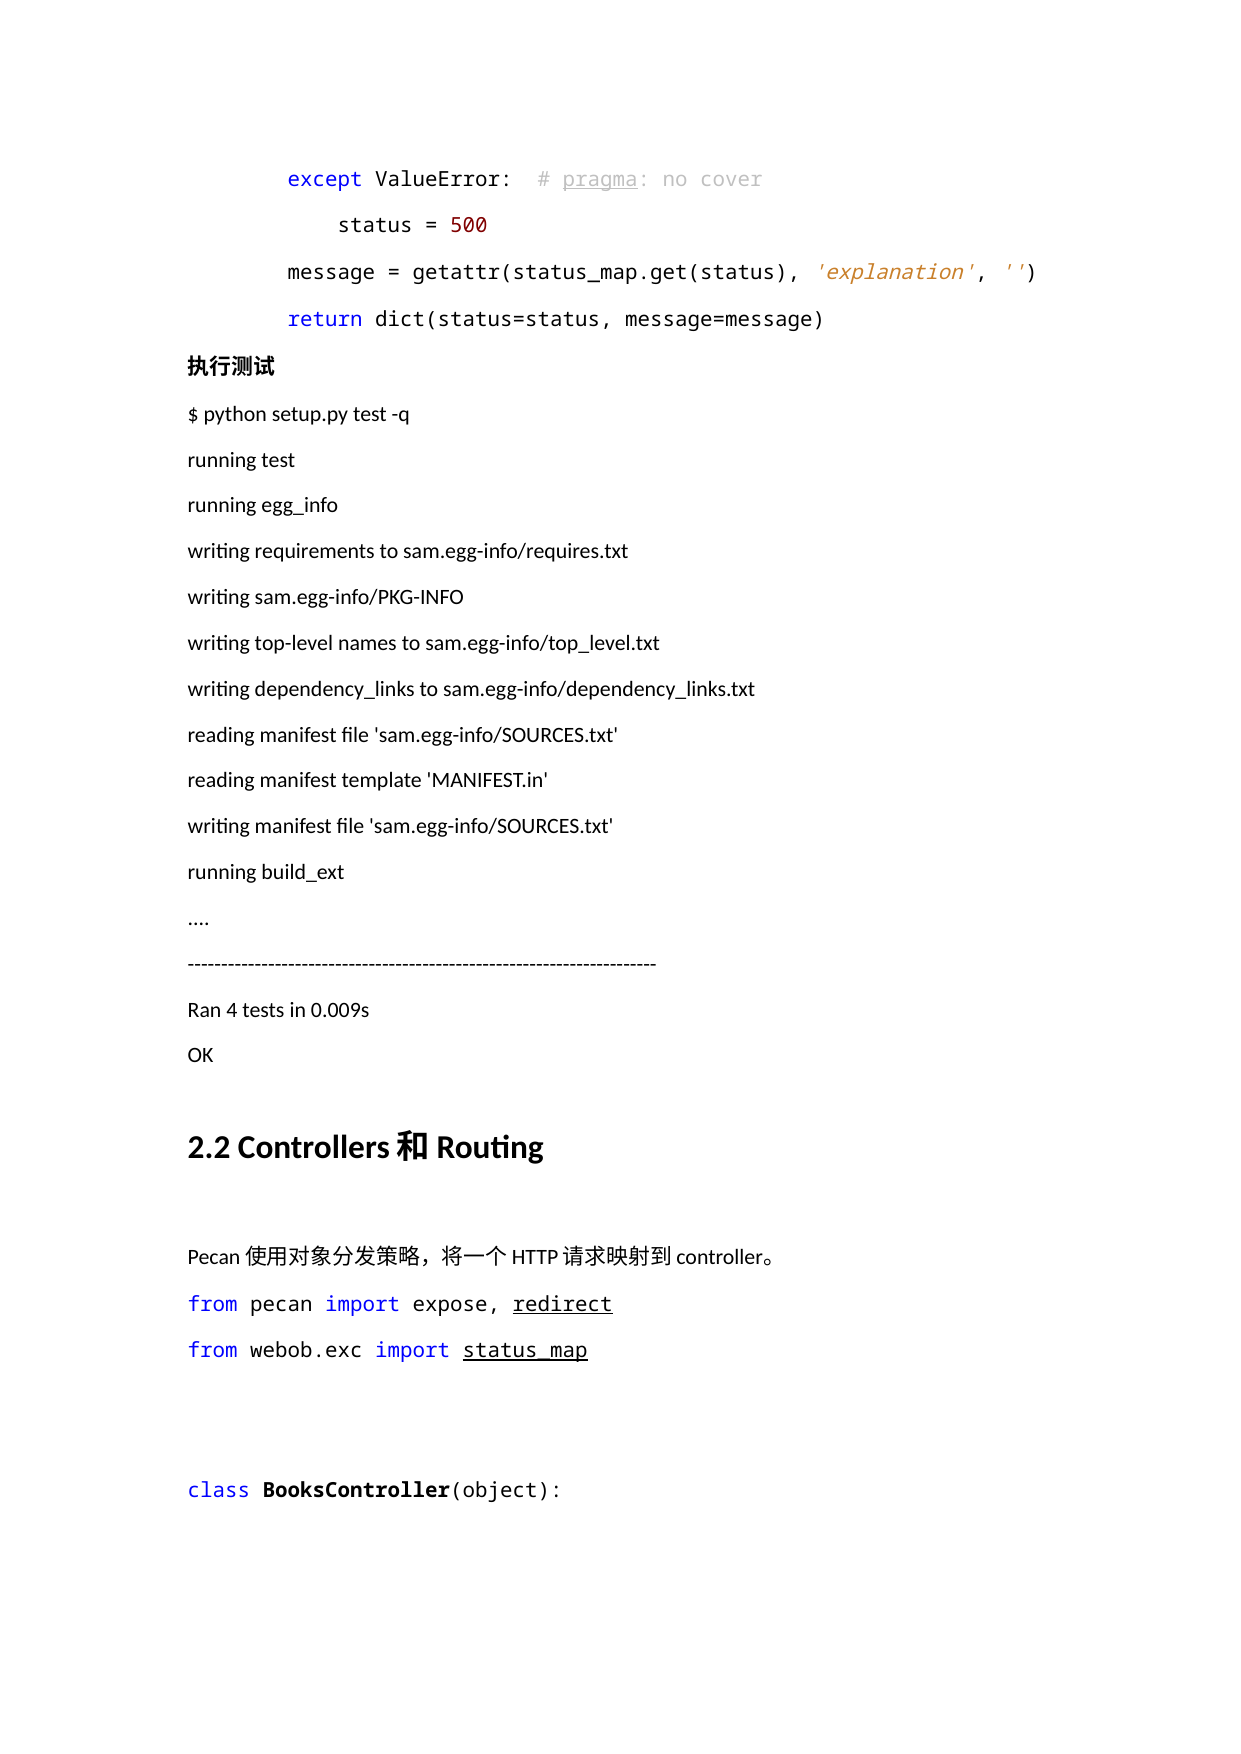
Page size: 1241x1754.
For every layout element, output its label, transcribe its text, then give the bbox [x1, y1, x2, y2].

text writing manifest file 'sam.egg-info/SOURCES.txt' [187, 809, 1053, 842]
text writing requirements to sam.egg-info/requires.txt [187, 534, 1053, 567]
text .... [187, 901, 1053, 934]
text except ValueError: # pragma: no cover [187, 162, 1053, 194]
text reading manifest file 'sam.egg-info/SOURCES.txt' [187, 718, 1053, 750]
text writing dependency_links to sam.egg-info/dependency_links.txt [187, 672, 1053, 704]
text writing top-level names to sam.egg-info/top_level.txt [187, 626, 1053, 659]
text from pecan import expose, redirect [187, 1287, 1053, 1319]
text from webob.exc import status_map [187, 1333, 1053, 1366]
text reading manifest template 'MANIFEST.in' [187, 764, 1053, 796]
text $ python setup.py test -q [187, 397, 1053, 429]
text message = getattr(status_map.get(status), 'explanation', '') [187, 255, 1053, 288]
text class BooksController(object): [187, 1473, 1053, 1506]
text status = 500 [187, 209, 1053, 241]
text Pecan使用对象分发策略，将一个HTTP请求映射到controller。 [187, 1238, 1053, 1271]
text 执行测试 [187, 349, 1053, 381]
text writing sam.egg-info/PKG-INFO [187, 580, 1053, 613]
text ---------------------------------------------------------------------- [187, 947, 1053, 979]
text return dict(status=status, message=message) [187, 302, 1053, 334]
text running test [187, 443, 1053, 475]
text Ran 4 tests in 0.009s [187, 993, 1053, 1025]
text OK [187, 1039, 1053, 1071]
text running egg_info [187, 489, 1053, 521]
text running build_ext [187, 855, 1053, 888]
subtitle 2.2 Controllers和Routing [187, 1112, 1053, 1177]
